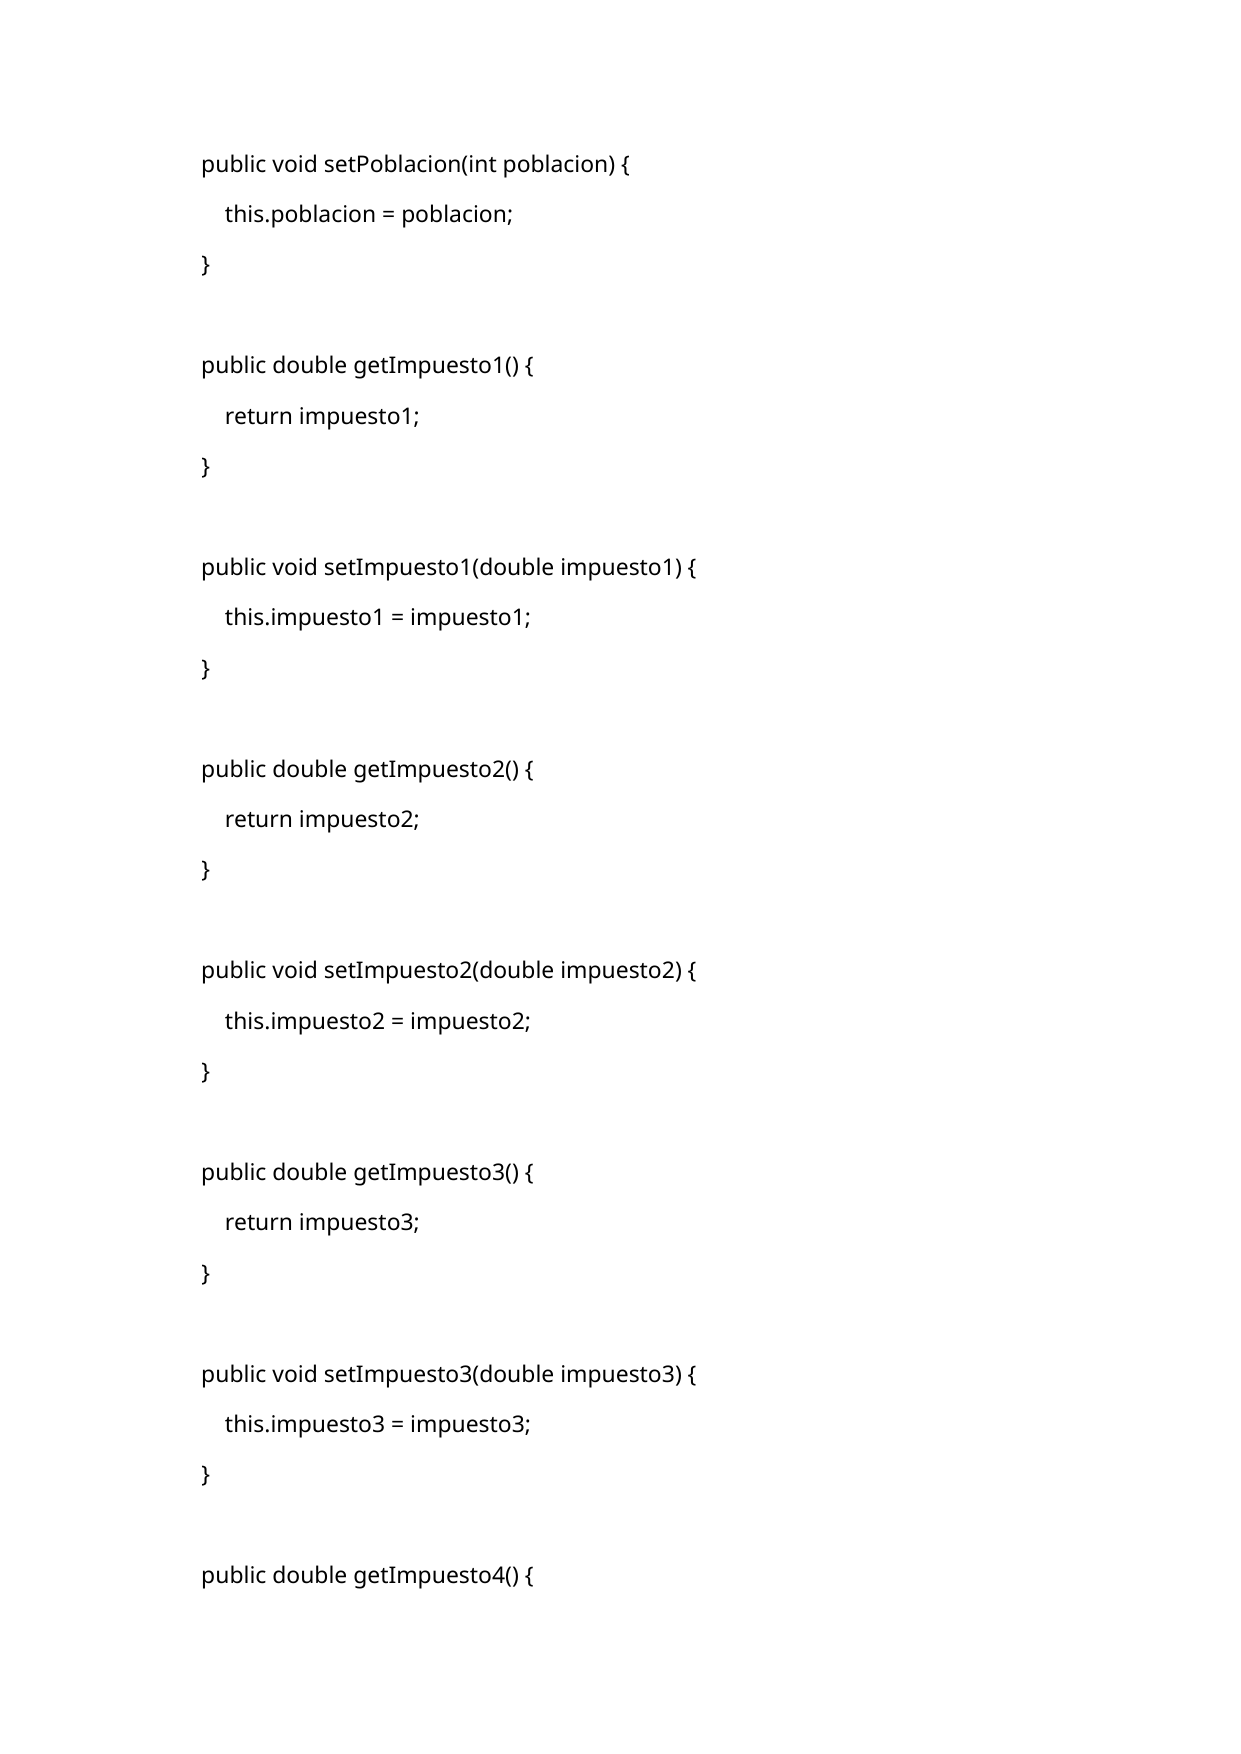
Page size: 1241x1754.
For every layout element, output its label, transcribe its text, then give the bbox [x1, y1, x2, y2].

text } [177, 1257, 1063, 1288]
text public void setImpuesto3(double impuesto3) { [177, 1358, 1063, 1389]
text this.poblacion = poblacion; [177, 198, 1063, 229]
text } [177, 1458, 1063, 1490]
text } [177, 1055, 1063, 1086]
text public void setImpuesto1(double impuesto1) { [177, 551, 1063, 582]
text return impuesto3; [177, 1206, 1063, 1238]
text } [177, 652, 1063, 683]
text this.impuesto1 = impuesto1; [177, 601, 1063, 633]
text return impuesto2; [177, 803, 1063, 834]
text return impuesto1; [177, 400, 1063, 431]
text public double getImpuesto4() { [177, 1559, 1063, 1591]
text public double getImpuesto1() { [177, 349, 1063, 381]
text public void setImpuesto2(double impuesto2) { [177, 954, 1063, 986]
text this.impuesto2 = impuesto2; [177, 1005, 1063, 1036]
text } [177, 853, 1063, 885]
text public double getImpuesto2() { [177, 753, 1063, 784]
text } [177, 248, 1063, 280]
text } [177, 450, 1063, 481]
text public void setPoblacion(int poblacion) { [177, 148, 1063, 179]
text public double getImpuesto3() { [177, 1156, 1063, 1187]
text this.impuesto3 = impuesto3; [177, 1408, 1063, 1439]
